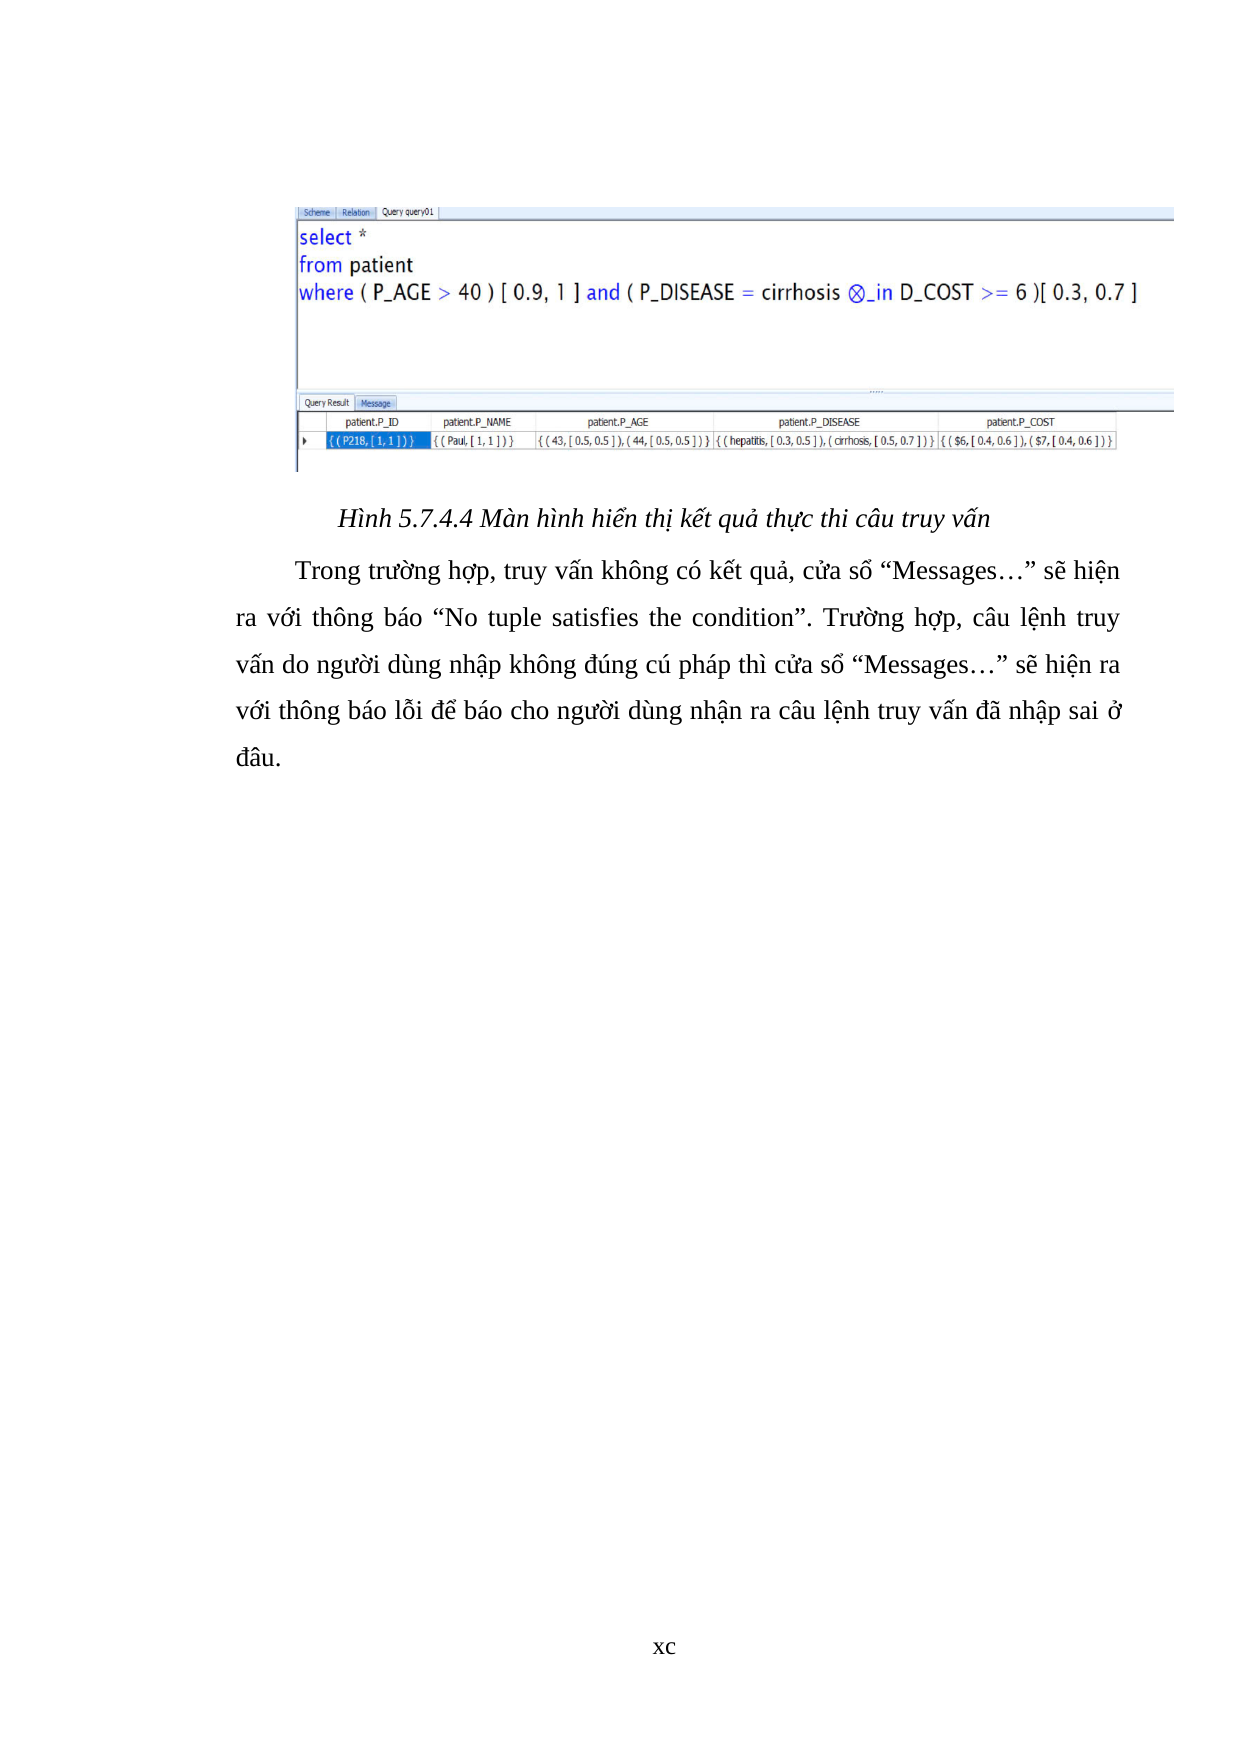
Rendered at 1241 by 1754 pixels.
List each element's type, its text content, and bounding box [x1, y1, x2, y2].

text Trong trường hợp, truy vấn không có kết quả, cửa sổ “Messages…” sẽ hiện ra với thông báo “No tuple satisfies the condition”. Trường hợp, câu lệnh truy vấn do người dùng nhập không đúng cú pháp thì cửa sổ “Messages…” sẽ hiện ra với thông báo lỗi để báo cho người dùng nhận ra câu lệnh truy vấn đã nhập sai ở đâu. [236, 554, 1122, 772]
text Hình 5.7.4.4 Màn hình hiển thị kết quả thực thi câu truy vấn [207, 502, 1122, 533]
picture [294, 207, 1174, 472]
